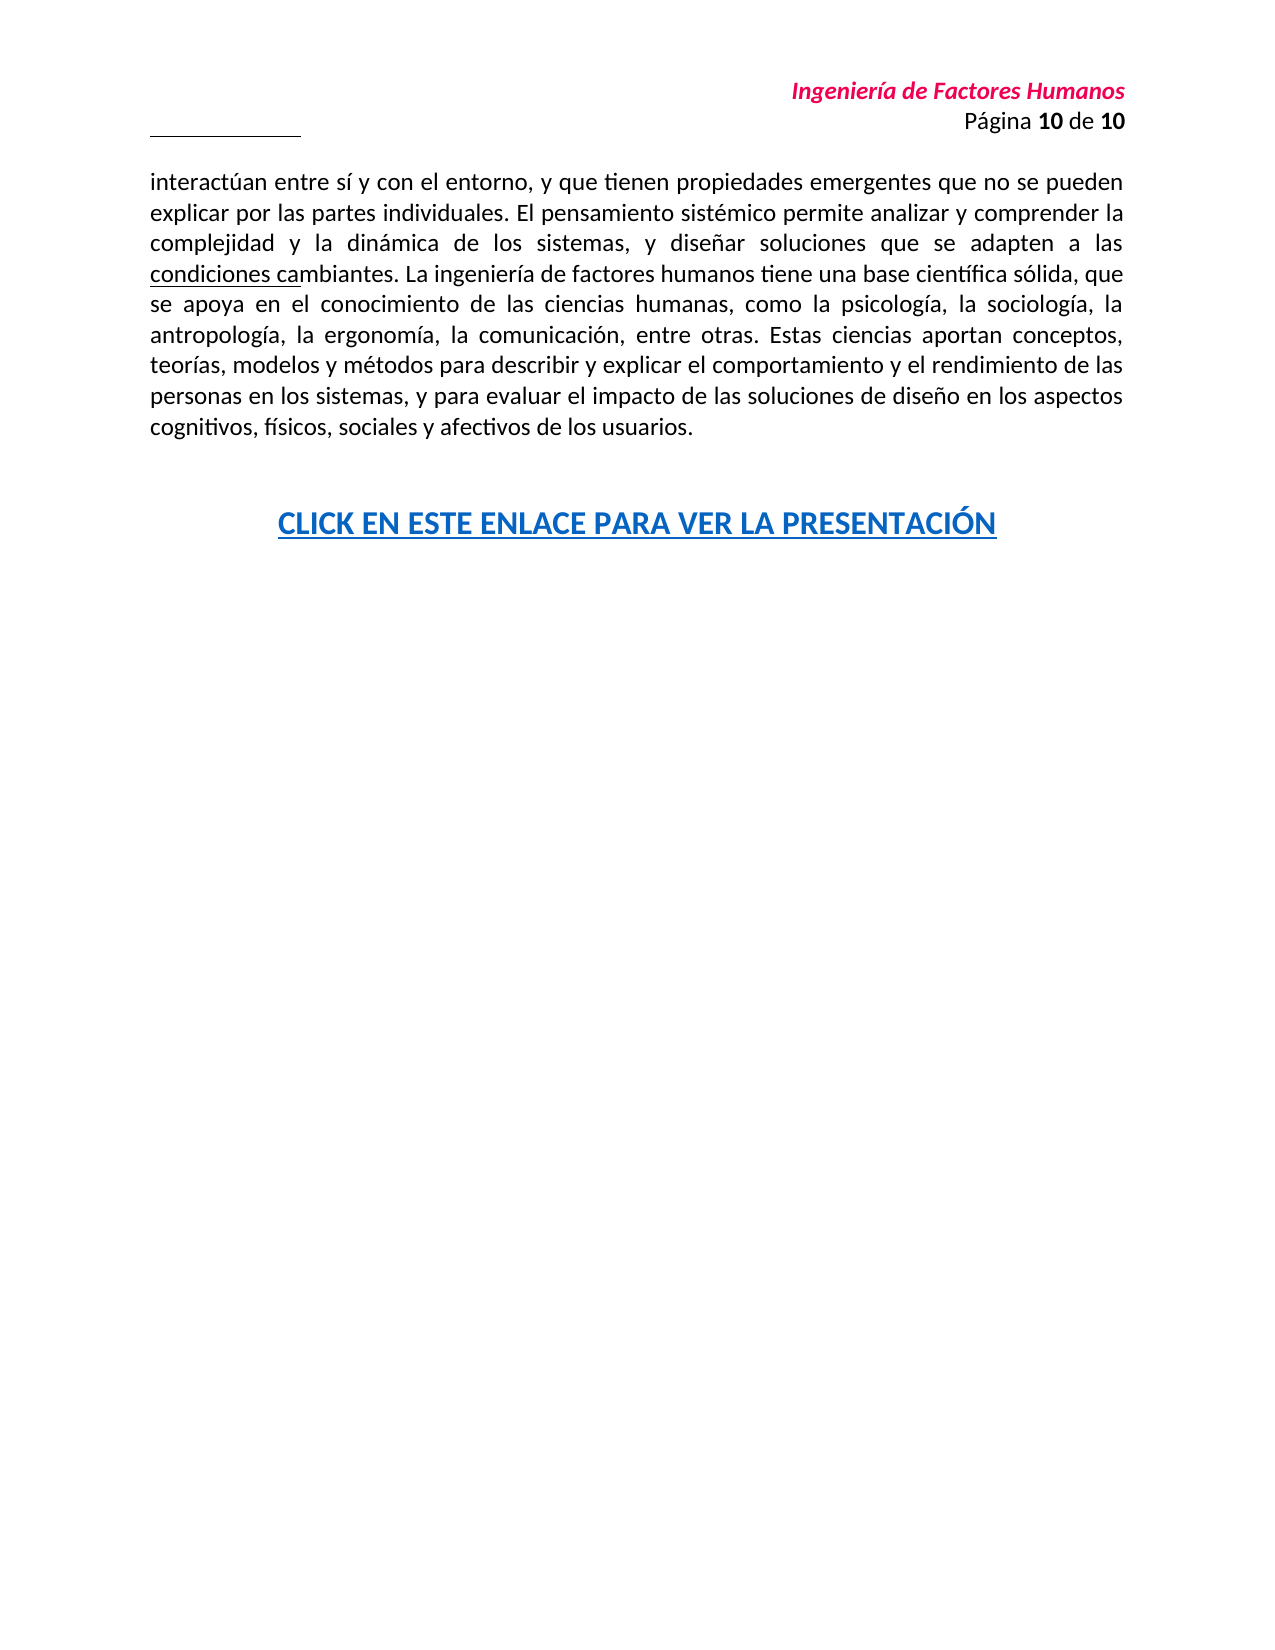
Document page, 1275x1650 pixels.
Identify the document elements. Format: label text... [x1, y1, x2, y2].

text CLICK EN ESTE ENLACE PARA VER LA PRESENTACIÓN [150, 502, 1125, 543]
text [150, 167, 1125, 441]
